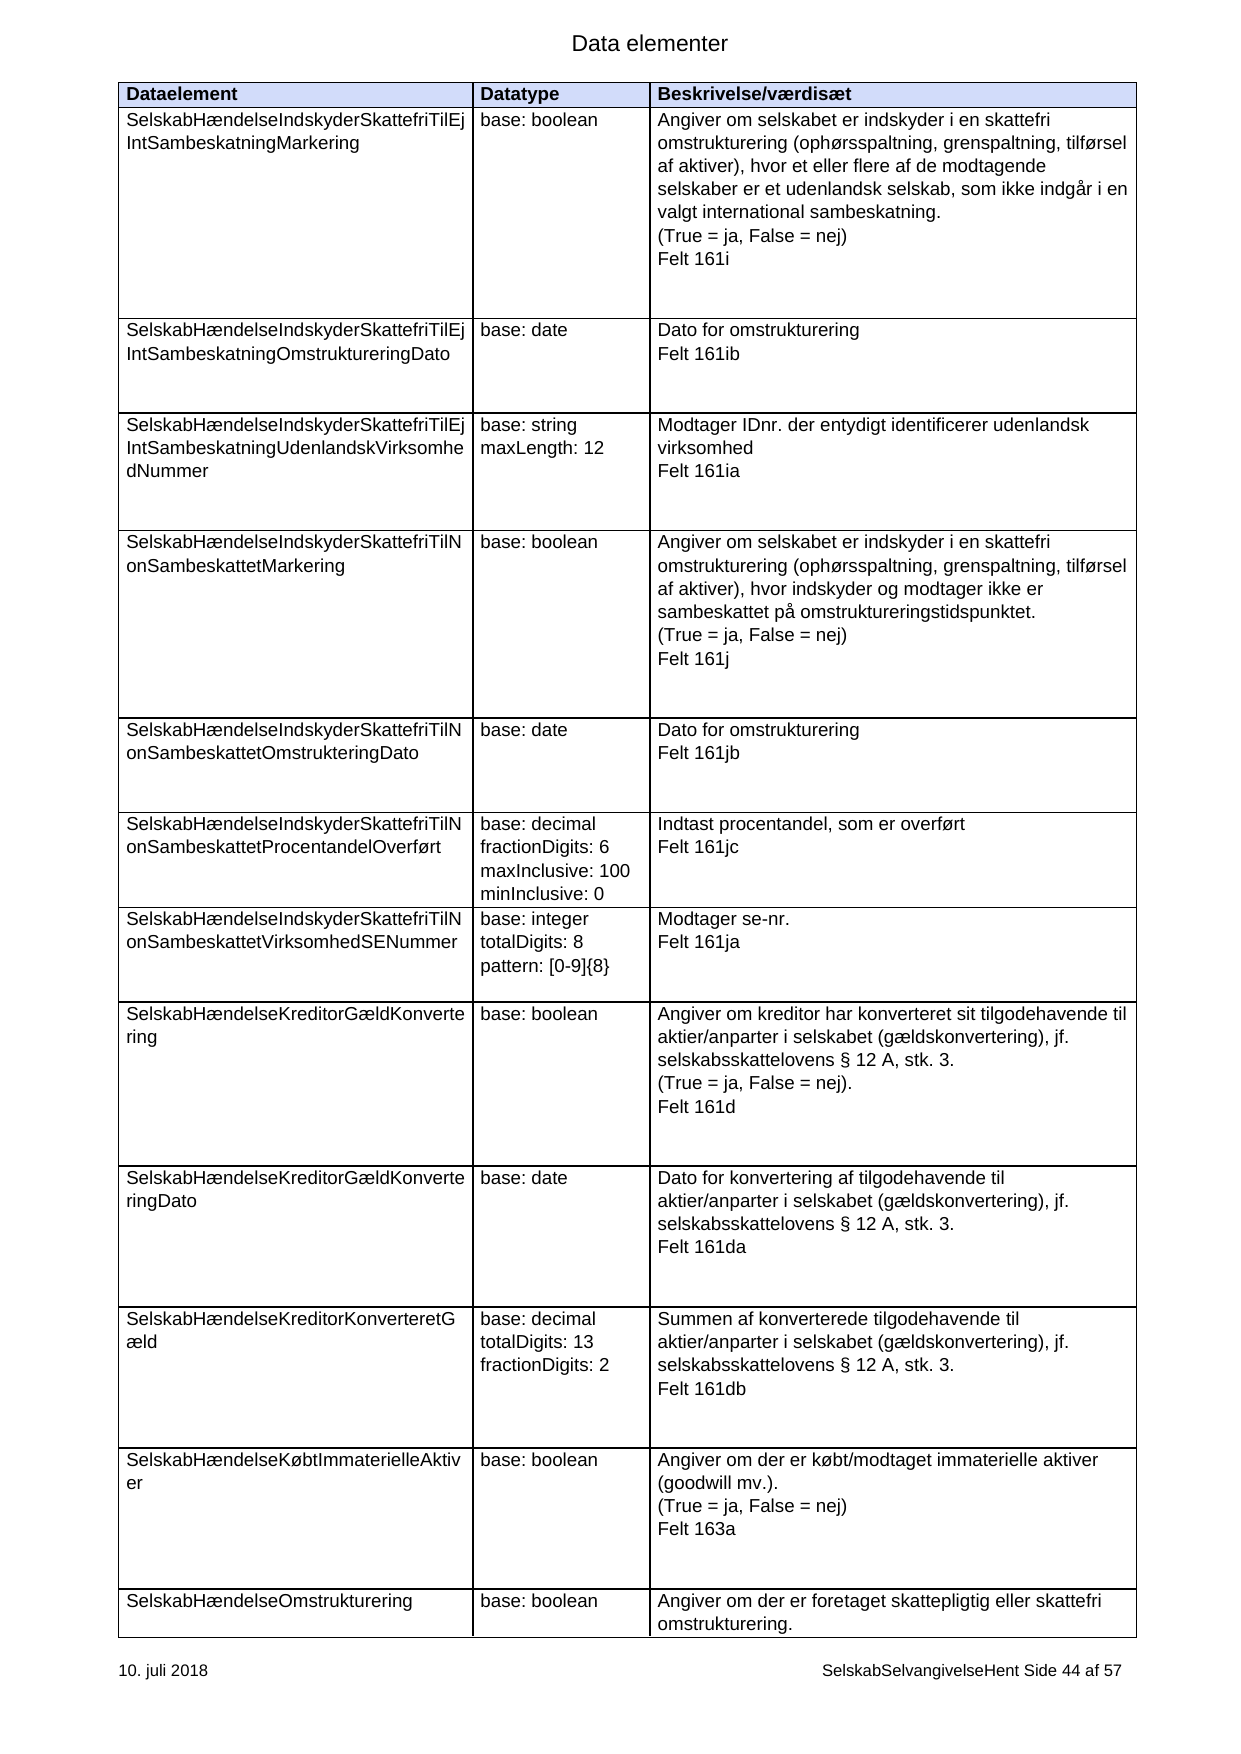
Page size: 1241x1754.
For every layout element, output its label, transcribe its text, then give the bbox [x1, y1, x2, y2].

table_cell SelskabHændelseIndskyderSkattefriTilNonSambeskattetMarkering [119, 531, 472, 717]
table_cell base: decimal totalDigits: 13 fractionDigits: 2 [474, 1308, 649, 1447]
table_cell base: date [474, 1167, 649, 1306]
table_header Dataelement [119, 83, 472, 107]
table_cell Dato for konvertering af tilgodehavende til aktier/anparter i selskabet (gældskonvertering), jf. selskabsskattelovens § 12 A, stk. 3. Felt 161da [651, 1167, 1136, 1306]
table_cell base: integer totalDigits: 8 pattern: [0-9]{8} [474, 908, 649, 1001]
table_cell SelskabHændelseKreditorGældKonvertering [119, 1003, 472, 1165]
table_cell base: boolean [474, 108, 649, 317]
table_cell SelskabHændelseKreditorKonverteretGæld [119, 1308, 472, 1447]
table_cell base: date [474, 719, 649, 812]
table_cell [119, 1590, 472, 1636]
table_header Beskrivelse/værdisæt [651, 83, 1136, 107]
table_cell SelskabHændelseIndskyderSkattefriTilNonSambeskattetOmstrukteringDato [119, 719, 472, 812]
table_cell SelskabHændelseIndskyderSkattefriTilNonSambeskattetVirksomhedSENummer [119, 908, 472, 1001]
table_cell base: date [474, 319, 649, 412]
table_cell SelskabHændelseKøbtImmaterielleAktiver [119, 1449, 472, 1588]
table_cell base: boolean [474, 1003, 649, 1165]
table_cell Angiver om selskabet er indskyder i en skattefri omstrukturering (ophørsspaltning, grenspaltning, tilførsel af aktiver), hvor indskyder og modtager ikke er sambeskattet på omstruktureringstidspunktet. (True = ja, False = nej) Felt 161j [651, 531, 1136, 717]
table_cell SelskabHændelseIndskyderSkattefriTilNonSambeskattetProcentandelOverført [119, 813, 472, 906]
table_cell Angiver om kreditor har konverteret sit tilgodehavende til aktier/anparter i selskabet (gældskonvertering), jf. selskabsskattelovens § 12 A, stk. 3. (True = ja, False = nej). Felt 161d [651, 1003, 1136, 1165]
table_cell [651, 1590, 1136, 1636]
table_cell base: boolean [474, 531, 649, 717]
table_cell SelskabHændelseIndskyderSkattefriTilEjIntSambeskatningOmstruktureringDato [119, 319, 472, 412]
table_cell SelskabHændelseIndskyderSkattefriTilEjIntSambeskatningMarkering [119, 108, 472, 317]
table_cell SelskabHændelseIndskyderSkattefriTilEjIntSambeskatningUdenlandskVirksomhedNummer [119, 414, 472, 530]
table_cell SelskabHændelseKreditorGældKonverteringDato [119, 1167, 472, 1306]
table_cell Dato for omstrukturering Felt 161jb [651, 719, 1136, 812]
table_cell base: boolean [474, 1449, 649, 1588]
table_cell Angiver om selskabet er indskyder i en skattefri omstrukturering (ophørsspaltning, grenspaltning, tilførsel af aktiver), hvor et eller flere af de modtagende selskaber er et udenlandsk selskab, som ikke indgår i en valgt international sambeskatning. (True = ja, False = nej) Felt 161i [651, 108, 1136, 317]
table_cell Indtast procentandel, som er overført Felt 161jc [651, 813, 1136, 906]
table_cell Dato for omstrukturering Felt 161ib [651, 319, 1136, 412]
table_cell base: decimal fractionDigits: 6 maxInclusive: 100 minInclusive: 0 [474, 813, 649, 906]
table_header Datatype [474, 83, 649, 107]
table_cell Angiver om der er købt/modtaget immaterielle aktiver (goodwill mv.). (True = ja, False = nej) Felt 163a [651, 1449, 1136, 1588]
table_cell base: string maxLength: 12 [474, 414, 649, 530]
table_cell base: boolean [474, 1590, 649, 1636]
table_cell Modtager IDnr. der entydigt identificerer udenlandsk virksomhed Felt 161ia [651, 414, 1136, 530]
table_cell Modtager se-nr. Felt 161ja [651, 908, 1136, 1001]
table_cell Summen af konverterede tilgodehavende til aktier/anparter i selskabet (gældskonvertering), jf. selskabsskattelovens § 12 A, stk. 3. Felt 161db [651, 1308, 1136, 1447]
